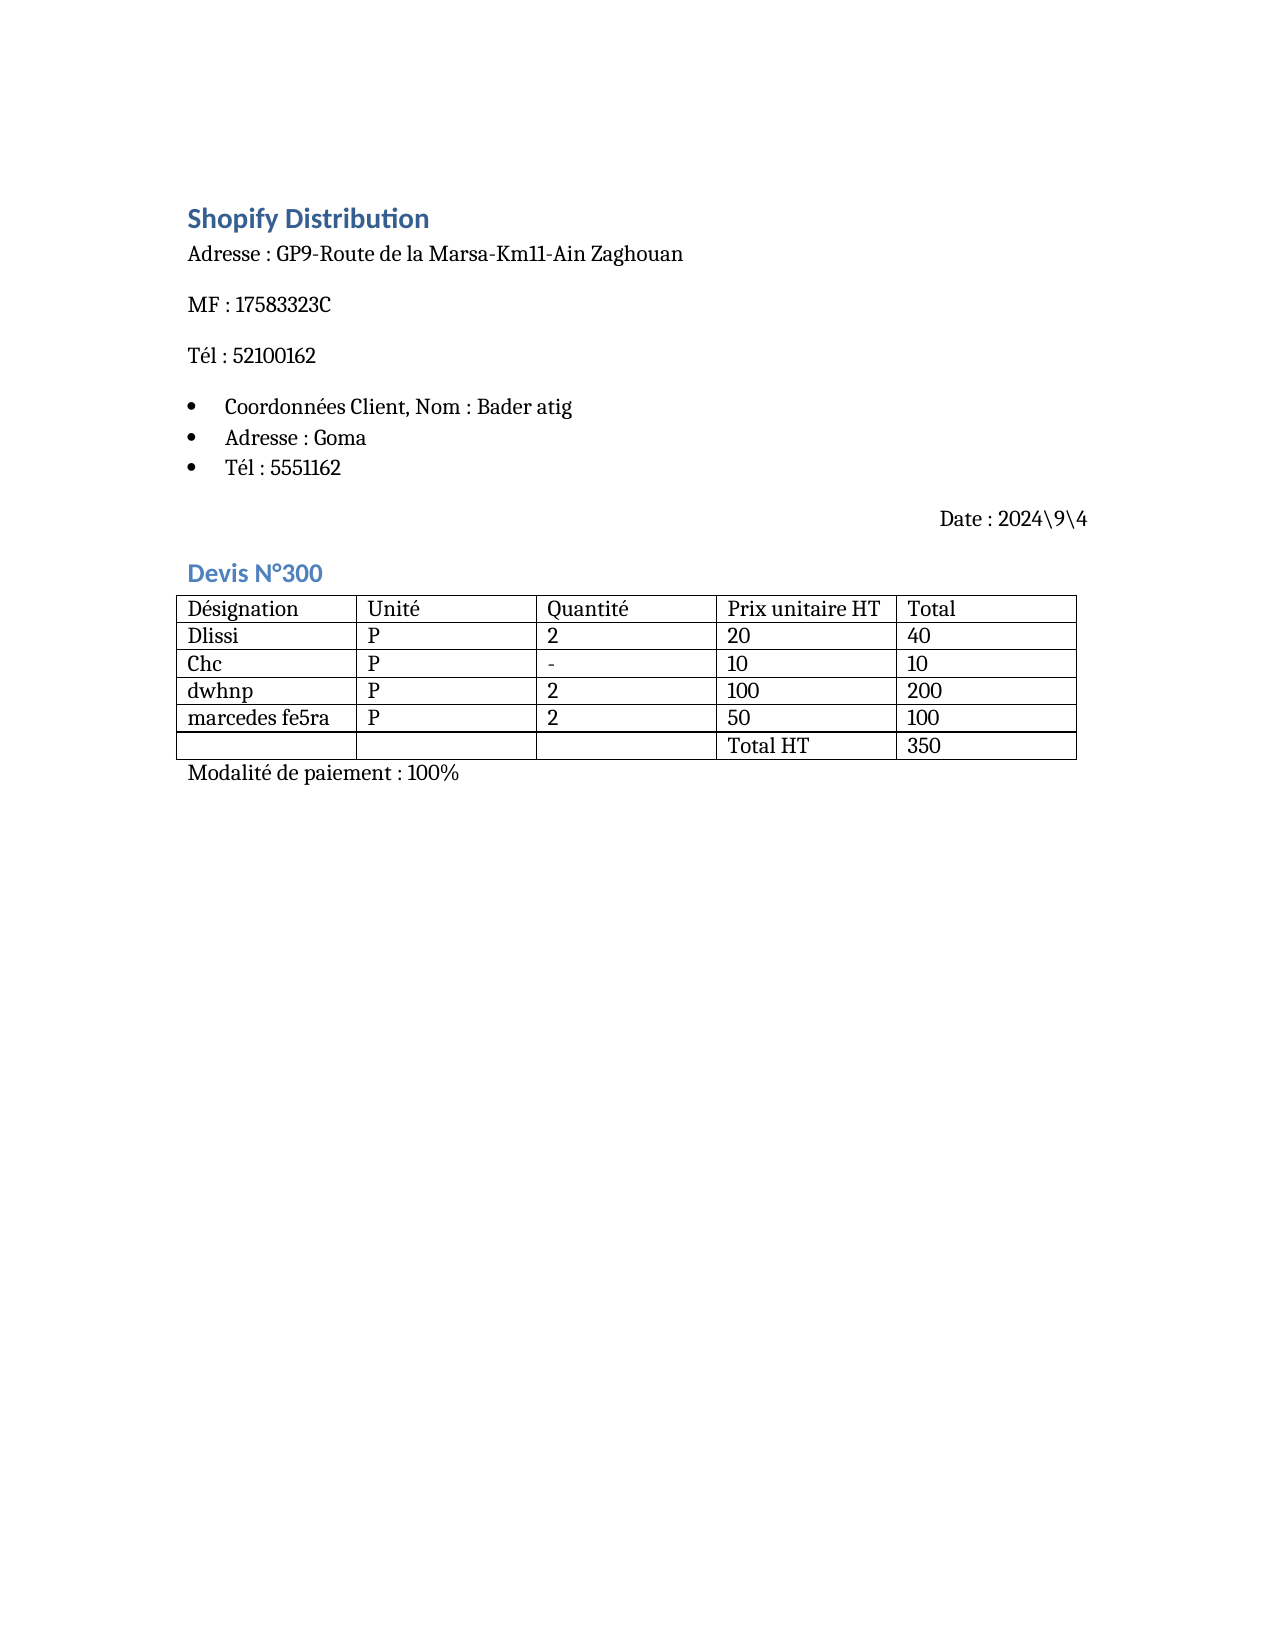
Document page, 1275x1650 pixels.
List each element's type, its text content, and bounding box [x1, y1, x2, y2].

text Date : 2024\9\4 [187, 506, 1087, 532]
table_cell [357, 733, 536, 759]
table_cell 100 [717, 678, 896, 704]
table_cell 2 [537, 623, 716, 649]
table_cell marcedes fe5ra [177, 705, 356, 731]
list Adresse : Goma [187, 424, 1087, 451]
table_cell Total HT [717, 733, 896, 759]
table_cell 200 [897, 678, 1076, 704]
subtitle Devis N°300 [187, 557, 1087, 589]
table_cell [537, 733, 716, 759]
table_cell 40 [897, 623, 1076, 649]
table_header Quantité [537, 596, 716, 622]
text Adresse : GP9-Route de la Marsa-Km11-Ain Zaghouan [187, 241, 1087, 267]
table_cell 50 [717, 705, 896, 731]
text Modalité de paiement : 100% [187, 760, 1087, 786]
table_cell Chc [177, 650, 356, 677]
table_header Désignation [177, 596, 356, 622]
table_cell 10 [717, 650, 896, 677]
table_cell 2 [537, 678, 716, 704]
table_header Unité [357, 596, 536, 622]
table_cell P [357, 650, 536, 677]
table_cell dwhnp [177, 678, 356, 704]
table_cell 100 [897, 705, 1076, 731]
table_cell 2 [537, 705, 716, 731]
table_cell - [537, 650, 716, 677]
text Tél : 52100162 [187, 343, 1087, 369]
table_cell P [357, 705, 536, 731]
text MF : 17583323C [187, 292, 1087, 318]
table_header Total [897, 596, 1076, 622]
list Coordonnées Client, Nom : Bader atig [187, 394, 1087, 420]
table_cell P [357, 678, 536, 704]
table_cell 350 [897, 733, 1076, 759]
table_header Prix unitaire HT [717, 596, 896, 622]
table_cell [177, 733, 356, 759]
table_cell 10 [897, 650, 1076, 677]
list Tél : 5551162 [187, 454, 1087, 481]
table_cell 20 [717, 623, 896, 649]
table_cell P [357, 623, 536, 649]
table_cell Dlissi [177, 623, 356, 649]
subtitle Shopify Distribution [187, 200, 1087, 236]
